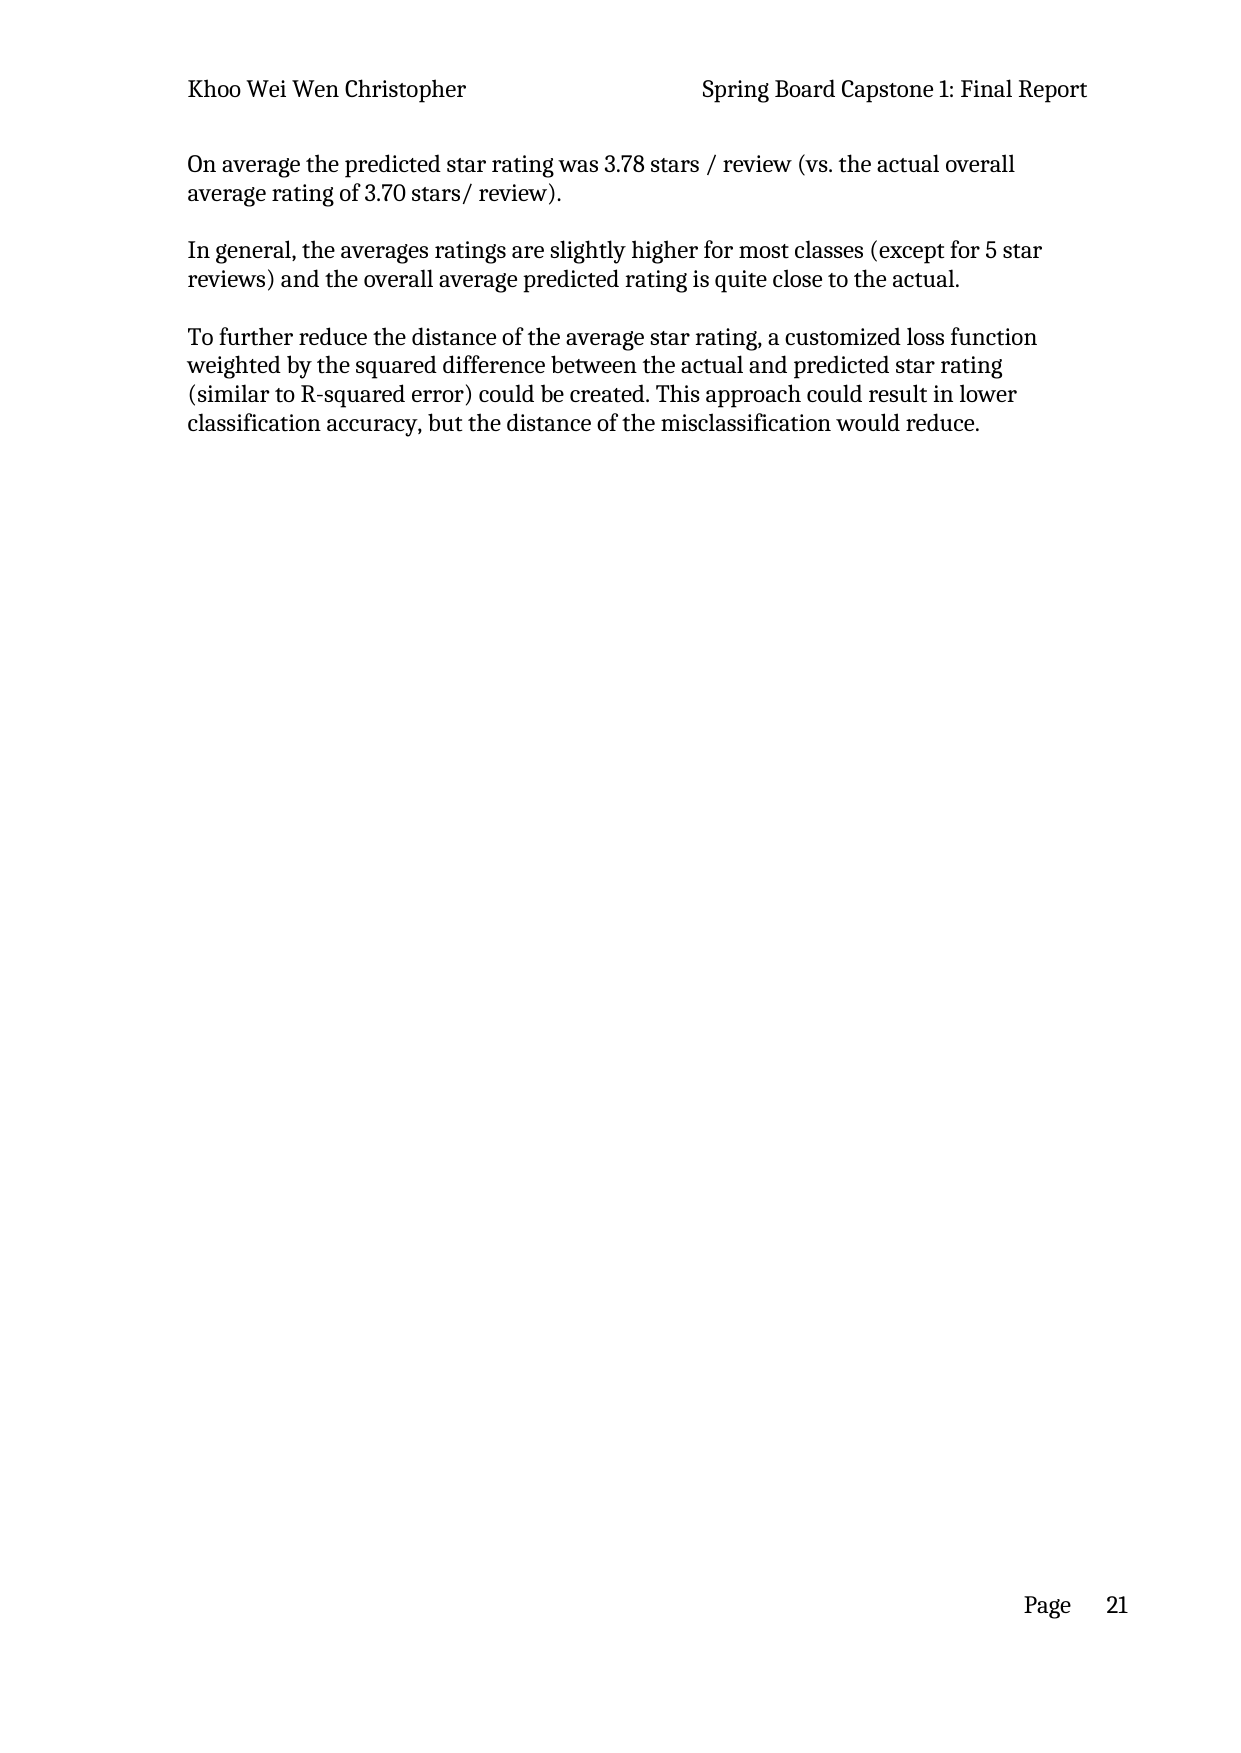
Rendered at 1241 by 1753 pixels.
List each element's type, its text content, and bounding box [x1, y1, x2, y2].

text To further reduce the distance of the average star rating, a customized loss function weighted by the squared difference between the actual and predicted star rating (similar to R-squared error) could be created. This approach could result in lower classification accuracy, but the distance of the misclassification would reduce. [187, 322, 1053, 437]
text On average the predicted star rating was 3.78 stars / review (vs. the actual overall average rating of 3.70 stars/ review). [187, 150, 1053, 207]
text In general, the averages ratings are slightly higher for most classes (except for 5 star reviews) and the overall average predicted rating is quite close to the actual. [187, 236, 1053, 294]
